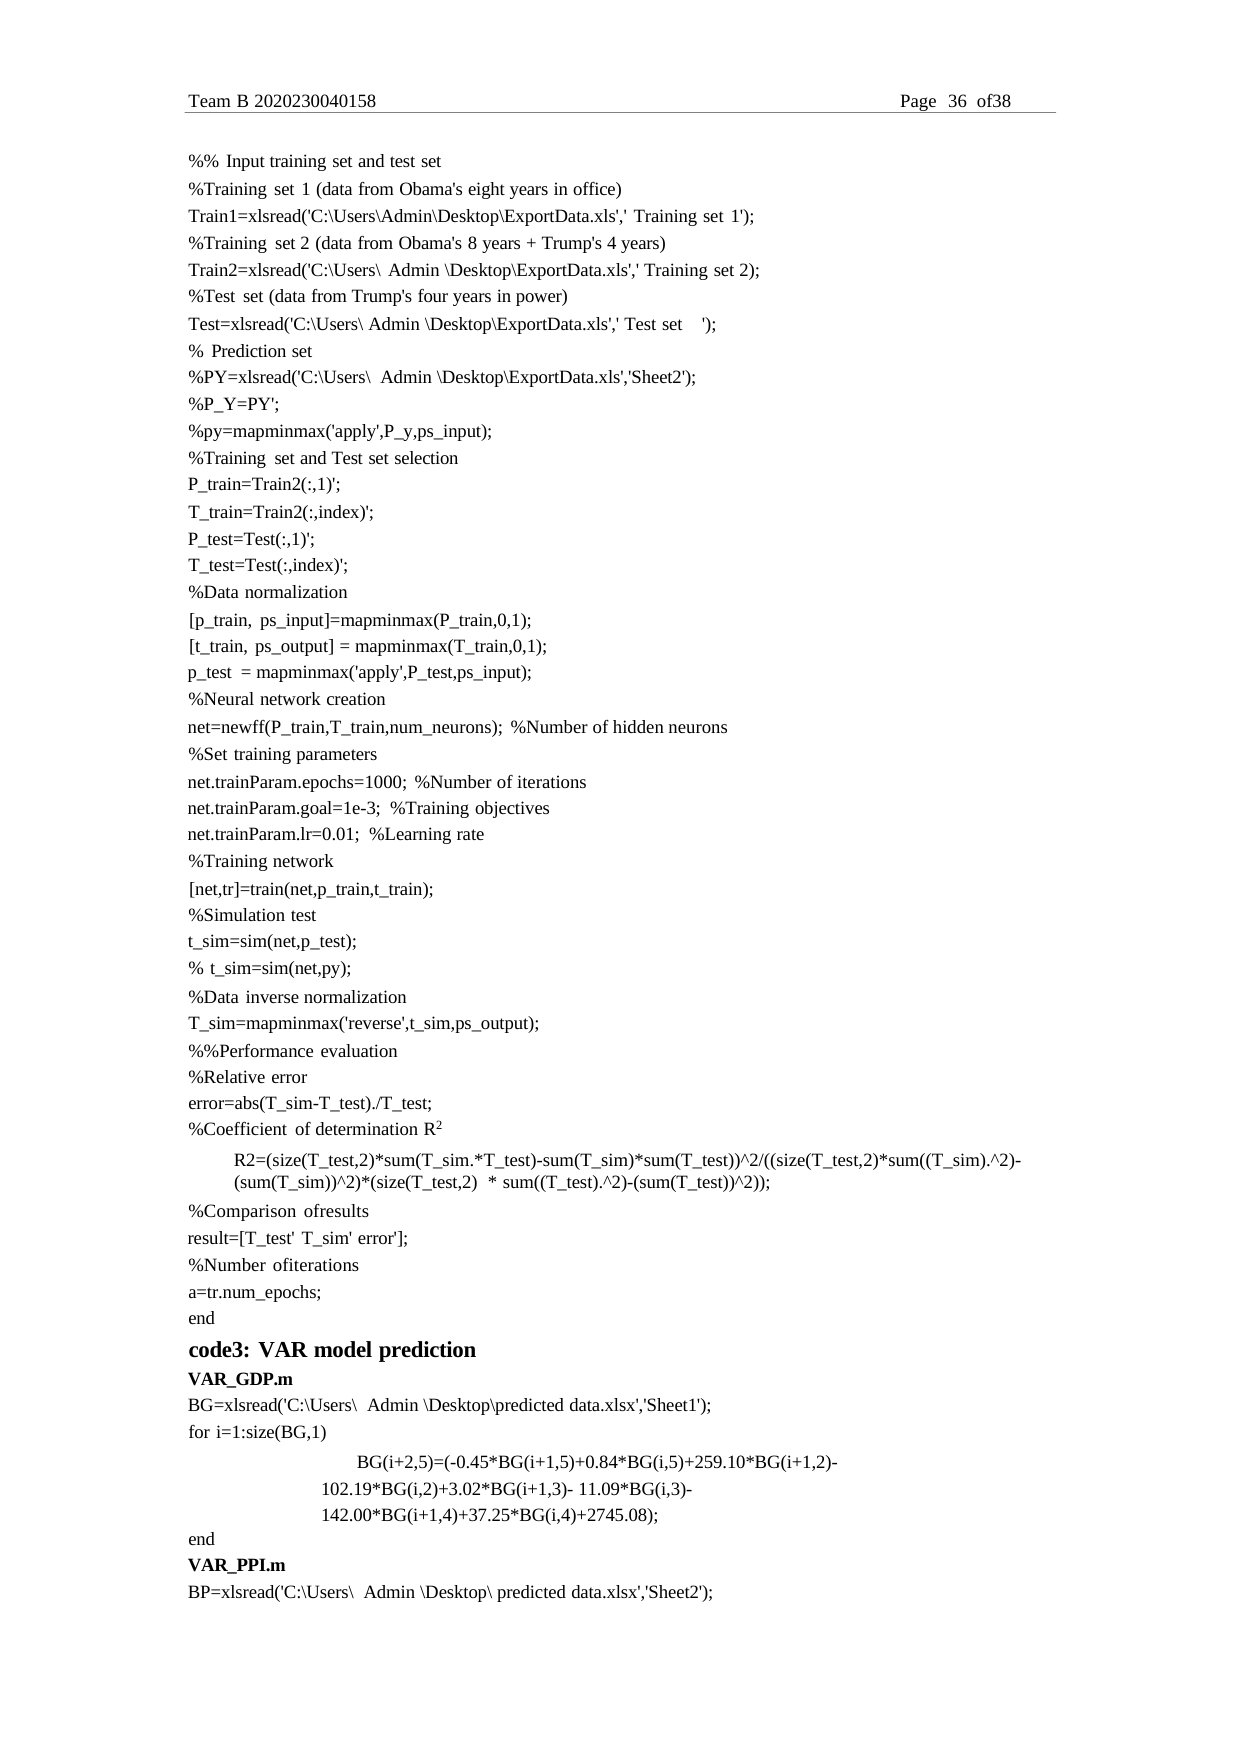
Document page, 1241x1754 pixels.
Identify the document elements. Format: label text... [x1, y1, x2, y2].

text [net,tr]=train(net,p_train,t_train); [184, 880, 1056, 907]
text result=[T_test' T_sim' error']; [184, 1230, 1056, 1248]
text BG(i+2,5)=(-0.45*BG(i+1,5)+0.84*BG(i,5)+259.10*BG(i+1,2)- 102.19*BG(i,2)+3.02*BG(i+1,3)- 11.09*BG(i,3)- 142.00*BG(i+1,4)+37.25*BG(i,4)+2745.08); [321, 1451, 1031, 1526]
text net=newff(P_train,T_train,num_neurons); %Number of hidden neurons [184, 719, 1056, 746]
text Train2=xlsread('C:\Users\ Admin \Desktop\ExportData.xls',' Training set 2); [184, 262, 1056, 280]
text P_test=Test(:,1)'; [184, 531, 1056, 549]
text %Training set 1 (data from Obama's eight years in office) [184, 181, 1056, 208]
text BP=xlsread('C:\Users\ Admin \Desktop\ predicted data.xlsx','Sheet2'); [184, 1585, 1056, 1602]
text Test=xlsread('C:\Users\ Admin \Desktop\ExportData.xls',' Test set '); [184, 315, 1056, 342]
text VAR_PPI.m [184, 1558, 1056, 1575]
text % t_sim=sim(net,py); [184, 961, 1056, 978]
text %Simulation test [184, 907, 1056, 926]
text %Coefficient of determination R2 [184, 1121, 1056, 1139]
text T_sim=mapminmax('reverse',t_sim,ps_output); [184, 1015, 1056, 1033]
text T_train=Train2(:,index)'; [184, 503, 1056, 531]
text P_train=Train2(:,1)'; [184, 477, 1056, 494]
text Train1=xlsread('C:\Users\Admin\Desktop\ExportData.xls',' Training set 1'); [184, 208, 1056, 226]
text code3: VAR model prediction [184, 1339, 1056, 1371]
text %Set training parameters [184, 746, 1056, 764]
text a=tr.num_epochs; [184, 1284, 1056, 1302]
text %Data inverse normalization [184, 988, 1056, 1015]
text net.trainParam.lr=0.01; %Learning rate [184, 826, 1056, 843]
text VAR_GDP.m [184, 1371, 1056, 1389]
text %Training network [184, 853, 1056, 871]
text error=abs(T_sim-T_test)./T_test; [184, 1095, 1056, 1113]
text %Neural network creation [184, 692, 1056, 709]
text %P_Y=PY'; [184, 396, 1056, 414]
text %Number ofiterations [184, 1257, 1056, 1284]
text %Comparison ofresults [184, 1203, 1056, 1230]
text net.trainParam.goal=1e-3; %Training objectives [184, 799, 1056, 818]
text %% Input training set and test set [184, 154, 1056, 171]
text R2=(size(T_test,2)*sum(T_sim.*T_test)-sum(T_sim)*sum(T_test))^2/((size(T_test,2)*sum((T_sim).^2)- (sum(T_sim))^2)*(size(T_test,2) * sum((T_test).^2)-(sum(T_test))^2)); [233, 1149, 1022, 1193]
text %Relative error [184, 1068, 1056, 1087]
text %Test set (data from Trump's four years in power) [184, 288, 1056, 306]
text %py=mapminmax('apply',P_y,ps_input); [184, 423, 1056, 450]
text for i=1:size(BG,1) [184, 1424, 1056, 1442]
text end [184, 1311, 1056, 1328]
text %Data normalization [184, 584, 1056, 602]
text T_test=Test(:,index)'; [184, 557, 1056, 575]
text [p_train, ps_input]=mapminmax(P_train,0,1); [184, 611, 1056, 638]
text end [184, 1531, 1056, 1549]
text %%Performance evaluation [184, 1042, 1056, 1068]
text p_test = mapminmax('apply',P_test,ps_input); [184, 665, 1056, 682]
text [t_train, ps_output] = mapminmax(T_train,0,1); [184, 638, 1056, 656]
text %Training set 2 (data from Obama's 8 years + Trump's 4 years) [184, 234, 1056, 262]
text BG=xlsread('C:\Users\ Admin \Desktop\predicted data.xlsx','Sheet1'); [184, 1397, 1056, 1424]
text % Prediction set [184, 342, 1056, 361]
text t_sim=sim(net,p_test); [184, 934, 1056, 951]
text %Training set and Test set selection [184, 450, 1056, 468]
text net.trainParam.epochs=1000; %Number of iterations [184, 773, 1056, 799]
text %PY=xlsread('C:\Users\ Admin \Desktop\ExportData.xls','Sheet2'); [184, 369, 1056, 396]
